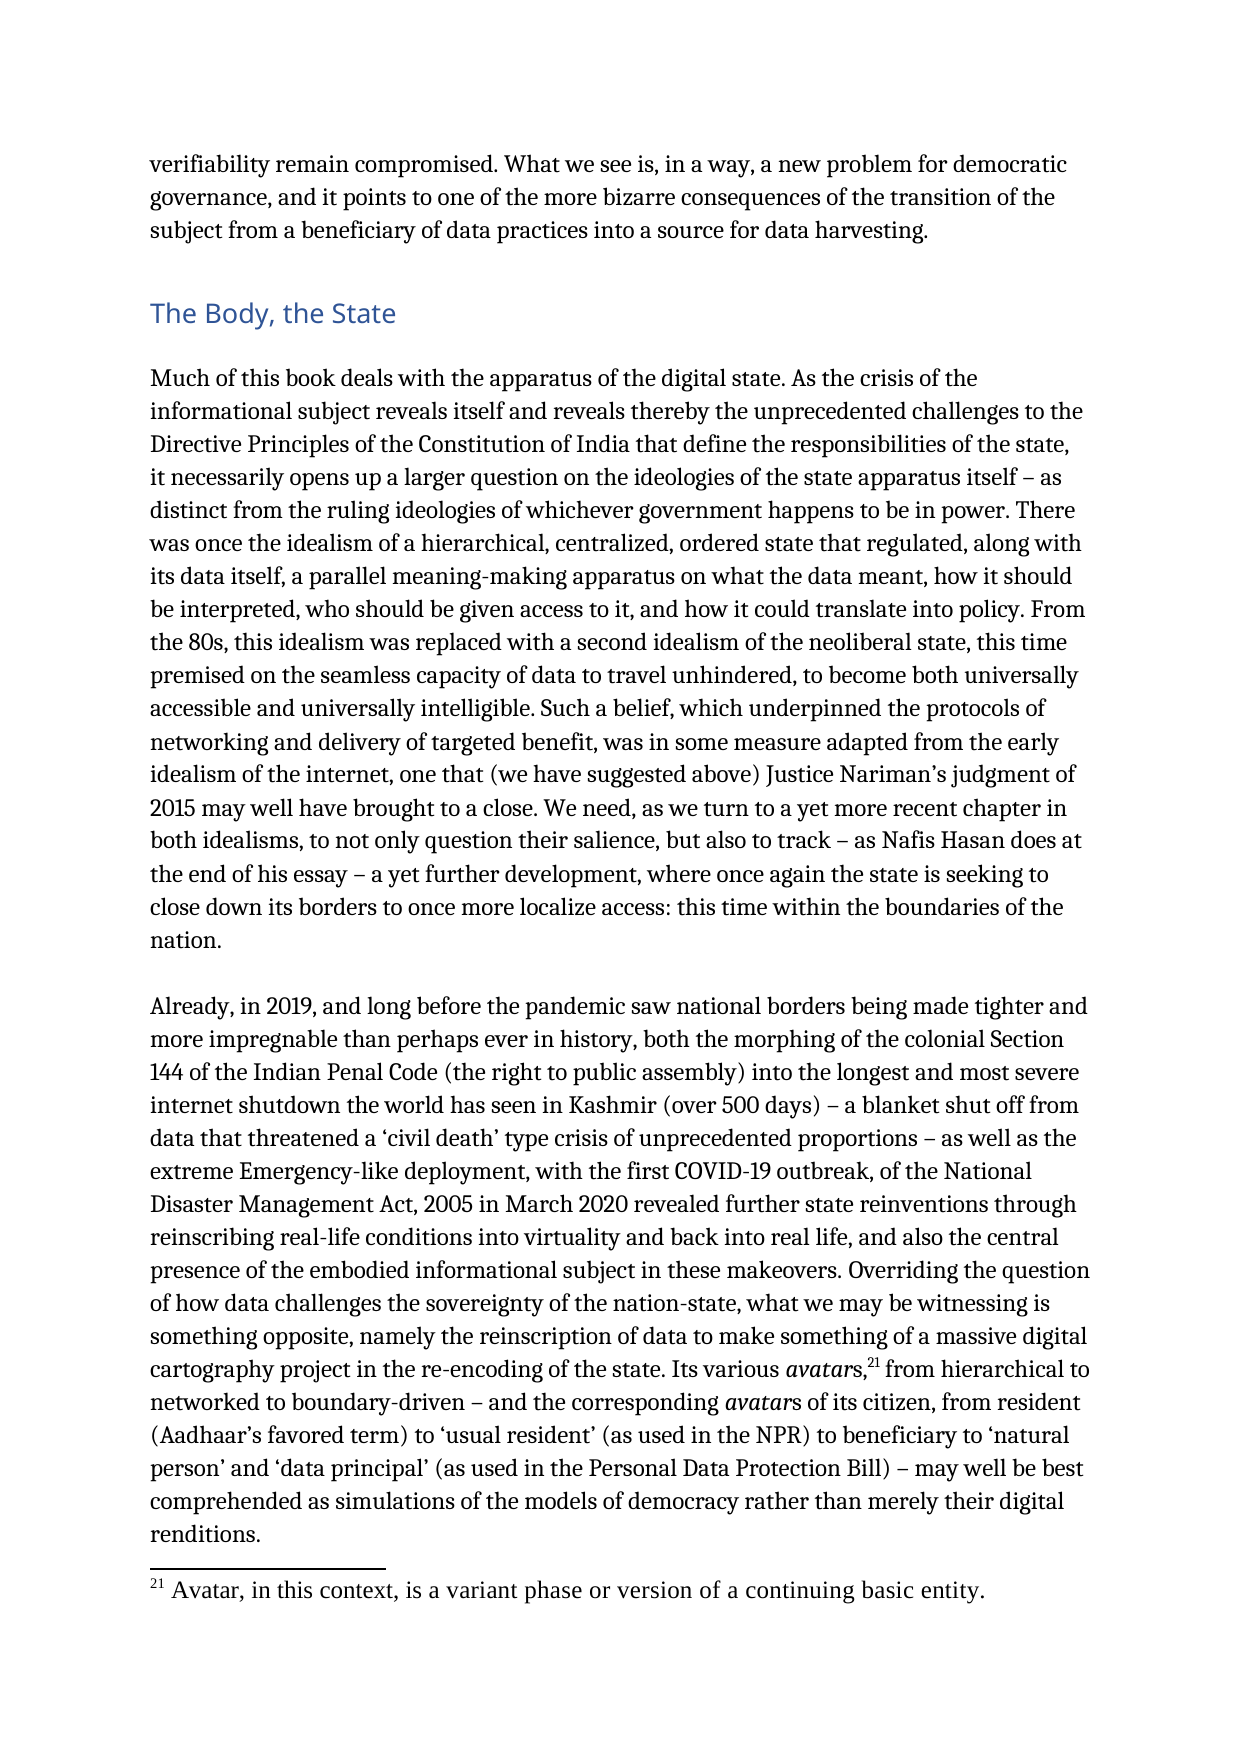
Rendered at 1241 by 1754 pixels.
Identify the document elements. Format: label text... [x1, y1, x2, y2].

subtitle The Body, the State [150, 294, 1090, 331]
text Much of this book deals with the apparatus of the digital state. As the crisis of the informational subject reveals itself and reveals thereby the unprecedented challenges to the Directive Principles of the Constitution of India that define the responsibilities of the state, it necessarily opens up a larger question on the ideologies of the state apparatus itself – as distinct from the ruling ideologies of whichever government happens to be in power. There was once the idealism of a hierarchical, centralized, ordered state that regulated, along with its data itself, a parallel meaning-making apparatus on what the data meant, how it should be interpreted, who should be given access to it, and how it could translate into policy. From the 80s, this idealism was replaced with a second idealism of the neoliberal state, this time premised on the seamless capacity of data to travel unhindered, to become both universally accessible and universally intelligible. Such a belief, which underpinned the protocols of networking and delivery of targeted benefit, was in some measure adapted from the early idealism of the internet, one that (we have suggested above) Justice Nariman’s judgment of 2015 may well have brought to a close. We need, as we turn to a yet more recent chapter in both idealisms, to not only question their salience, but also to track – as Nafis Hasan does at the end of his essay – a yet further development, where once again the state is seeking to close down its borders to once more localize access: this time within the boundaries of the nation. [150, 364, 1090, 954]
text Already, in 2019, and long before the pandemic saw national borders being made tighter and more impregnable than perhaps ever in history, both the morphing of the colonial Section 144 of the Indian Penal Code (the right to public assembly) into the longest and most severe internet shutdown the world has seen in Kashmir (over 500 days) – a blanket shut off from data that threatened a ‘civil death’ type crisis of unprecedented proportions – as well as the extreme Emergency-like deployment, with the first COVID-19 outbreak, of the National Disaster Management Act, 2005 in March 2020 revealed further state reinventions through reinscribing real-life conditions into virtuality and back into real life, and also the central presence of the embodied informational subject in these makeovers. Overriding the question of how data challenges the sovereignty of the nation-state, what we may be witnessing is something opposite, namely the reinscription of data to make something of a massive digital cartography project in the re-encoding of the state. Its various avatars, from hierarchical to networked to boundary-driven – and the corresponding avatars of its citizen, from resident (Aadhaar’s favored term) to ‘usual resident’ (as used in the NPR) to beneficiary to ‘natural person’ and ‘data principal’ (as used in the Personal Data Protection Bill) – may well be best comprehended as simulations of the models of democracy rather than merely their digital renditions. [150, 992, 1090, 1549]
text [150, 150, 1090, 245]
